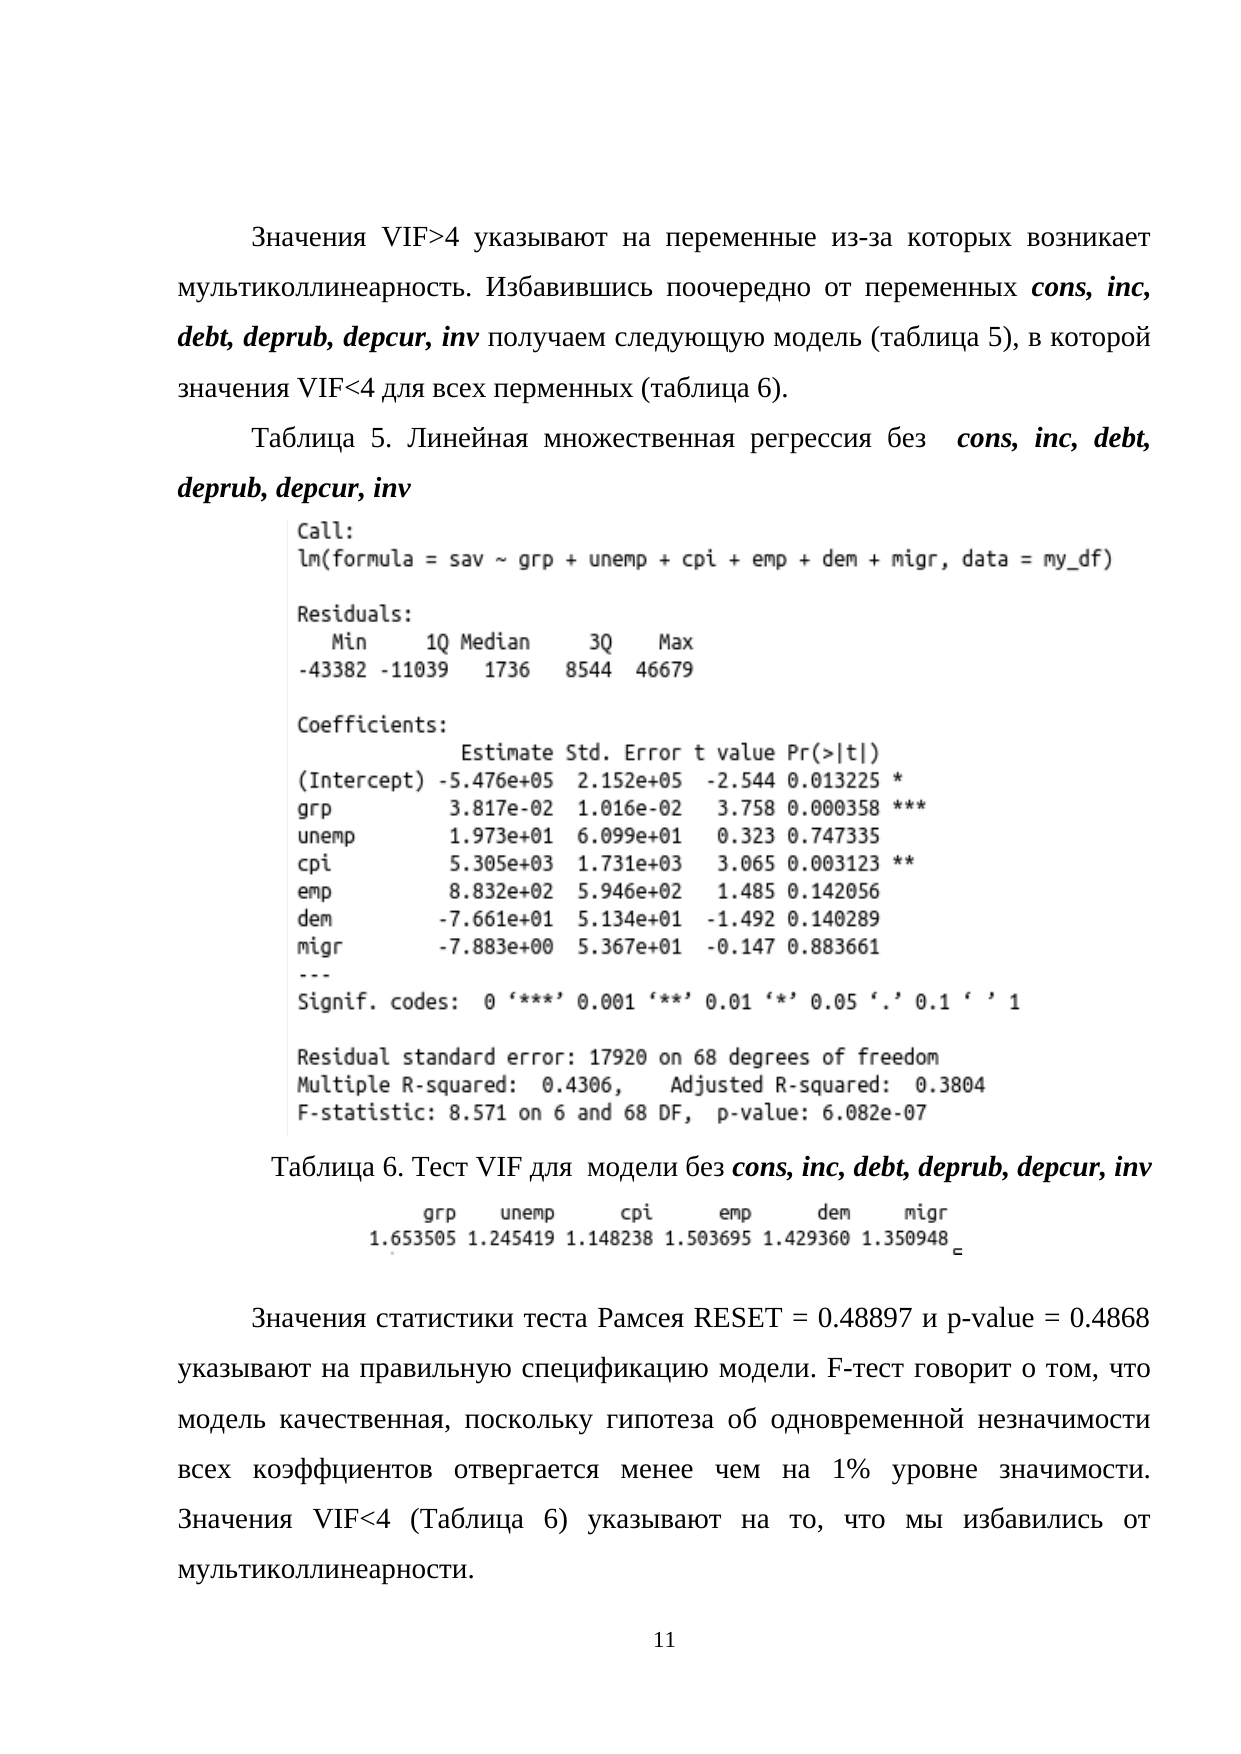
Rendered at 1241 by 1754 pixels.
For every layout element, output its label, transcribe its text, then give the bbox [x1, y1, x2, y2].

text Значения статистики теста Рамсея RESET = 0.48897 и p-value = 0.4868 указывают на правильную спецификацию модели. F-тест говорит о том, что модель качественная, поскольку гипотеза об одновременной незначимости всех коэффциентов отвергается менее чем на 1% уровне значимости. Значения VIF<4 (Таблица 6) указывают на то, что мы избавились от мультиколлинеарности. [177, 1300, 1152, 1585]
picture [366, 1199, 963, 1255]
picture [287, 520, 1116, 1136]
text Таблица 5. Линейная множественная регрессия без cons, inc, debt, deprub, depcur, inv [177, 420, 1152, 504]
list Значения VIF>4 указывают на переменные из-за которых возникает мультиколлинеарность. Избавившись поочередно от переменных cons, inc, debt, deprub, depcur, inv получаем следующую модель (таблица 5), в которой значения VIF<4 для всех перменных (таблица 6). [177, 219, 1152, 403]
list Таблица 6. Тест VIF для модели без cons, inc, debt, deprub, depcur, inv [177, 1149, 1152, 1183]
